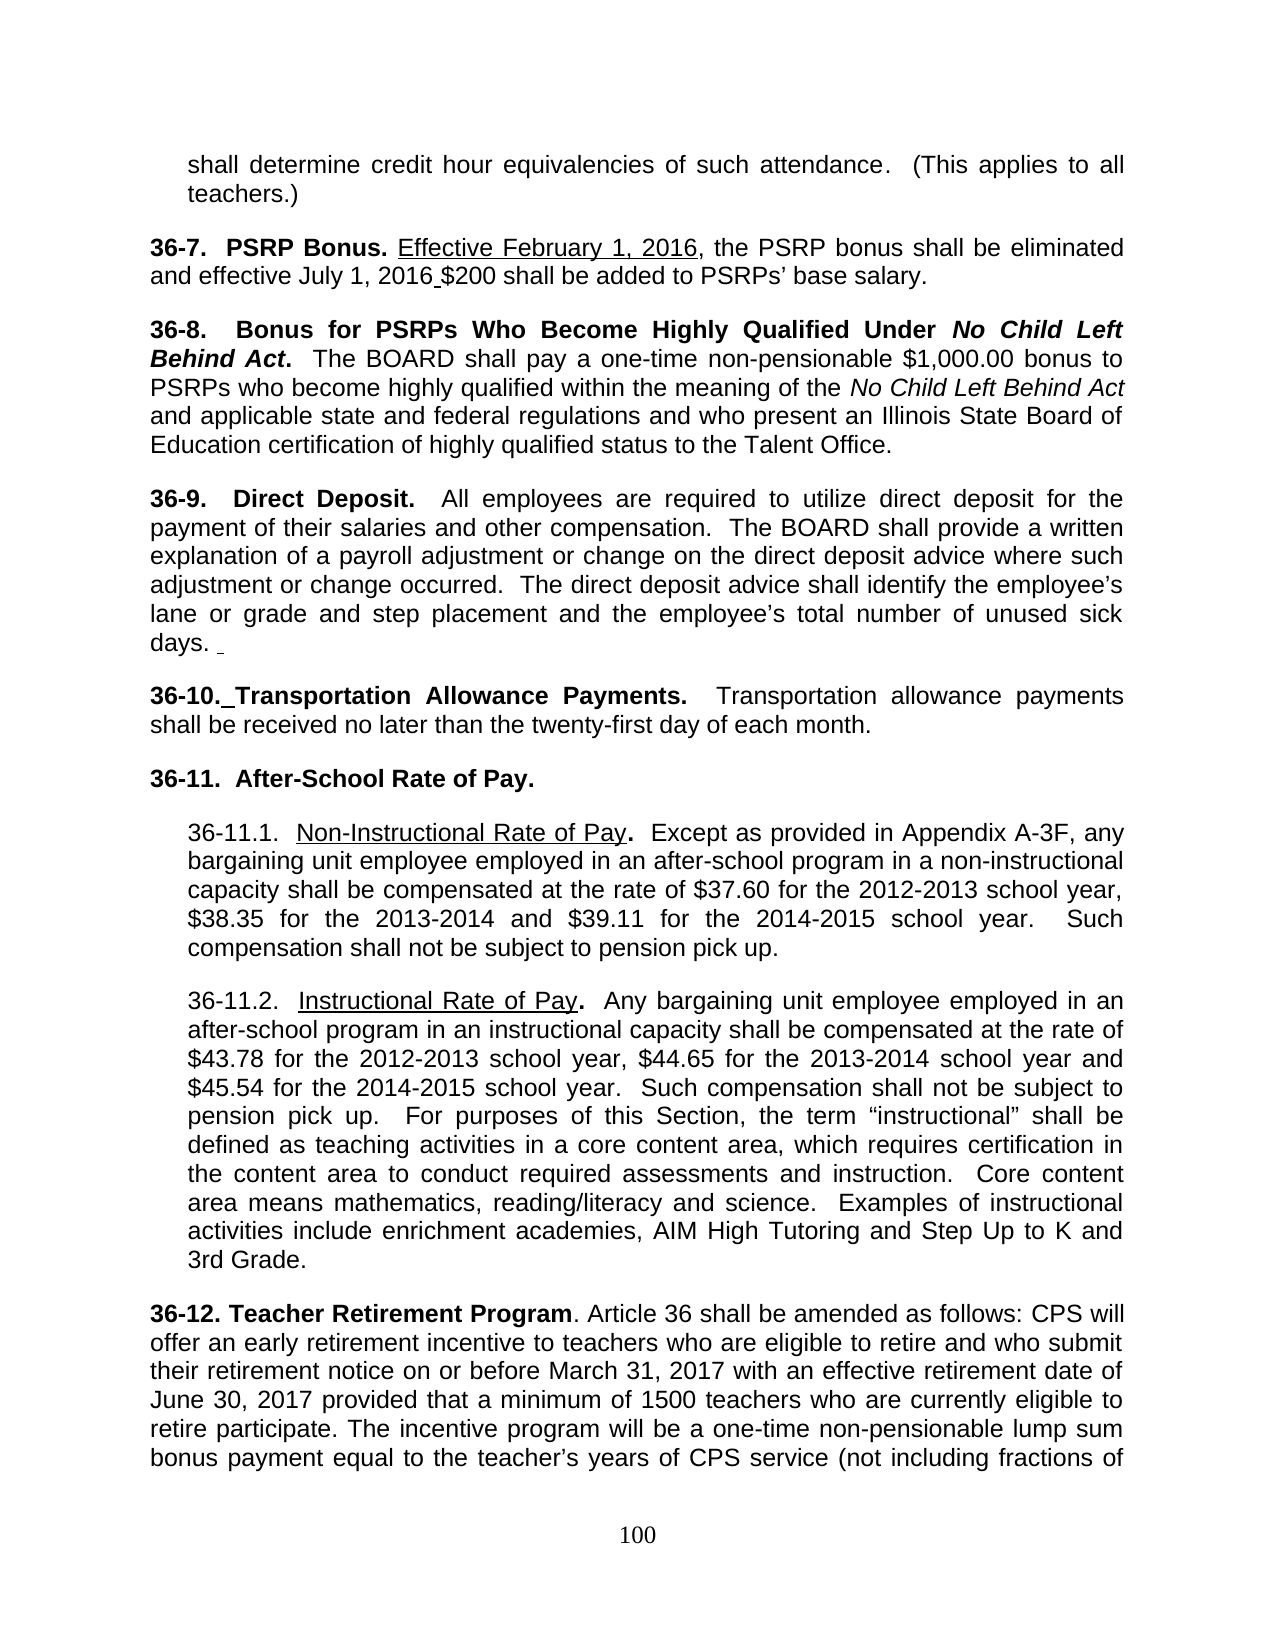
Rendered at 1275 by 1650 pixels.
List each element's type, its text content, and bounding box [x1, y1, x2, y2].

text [150, 1299, 1125, 1471]
text 36-8. Bonus for PSRPs Who Become Highly Qualified Under No Child Left Behind Act. The BOARD shall pay a one-time non-pensionable $1,000.00 bonus to PSRPs who become highly qualified within the meaning of the No Child Left Behind Act and applicable state and federal regulations and who present an Illinois State Board of Education certification of highly qualified status to the Talent Office. [150, 315, 1125, 459]
text 36-7. PSRP Bonus. Effective February 1, 2016, the PSRP bonus shall be eliminated and effective July 1, 2016 $200 shall be added to PSRPs’ base salary. [150, 232, 1125, 290]
text 36-11.2. Instructional Rate of Pay. Any bargaining unit employee employed in an after-school program in an instructional capacity shall be compensated at the rate of $43.78 for the 2012-2013 school year, $44.65 for the 2013-2014 school year and $45.54 for the 2014-2015 school year. Such compensation shall not be subject to pension pick up. For purposes of this Section, the term “instructional” shall be defined as teaching activities in a core content area, which requires certification in the content area to conduct required assessments and instruction. Core content area means mathematics, reading/literacy and science. Examples of instructional activities include enrichment academies, AIM High Tutoring and Step Up to K and 3rd Grade. [187, 986, 1125, 1274]
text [187, 150, 1125, 207]
text 36-9. Direct Deposit. All employees are required to utilize direct deposit for the payment of their salaries and other compensation. The BOARD shall provide a written explanation of a payroll adjustment or change on the direct deposit advice where such adjustment or change occurred. The direct deposit advice shall identify the employee’s lane or grade and step placement and the employee’s total number of unused sick days. [150, 484, 1125, 656]
text 36-11.1. Non-Instructional Rate of Pay. Except as provided in Appendix A-3F, any bargaining unit employee employed in an after-school program in a non-instructional capacity shall be compensated at the rate of $37.60 for the 2012-2013 school year, $38.35 for the 2013-2014 and $39.11 for the 2014-2015 school year. Such compensation shall not be subject to pension pick up. [187, 817, 1125, 961]
text 36-11. After-School Rate of Pay. [150, 764, 1125, 792]
text 36-10. Transportation Allowance Payments. Transportation allowance payments shall be received no later than the twenty-first day of each month. [150, 681, 1125, 739]
